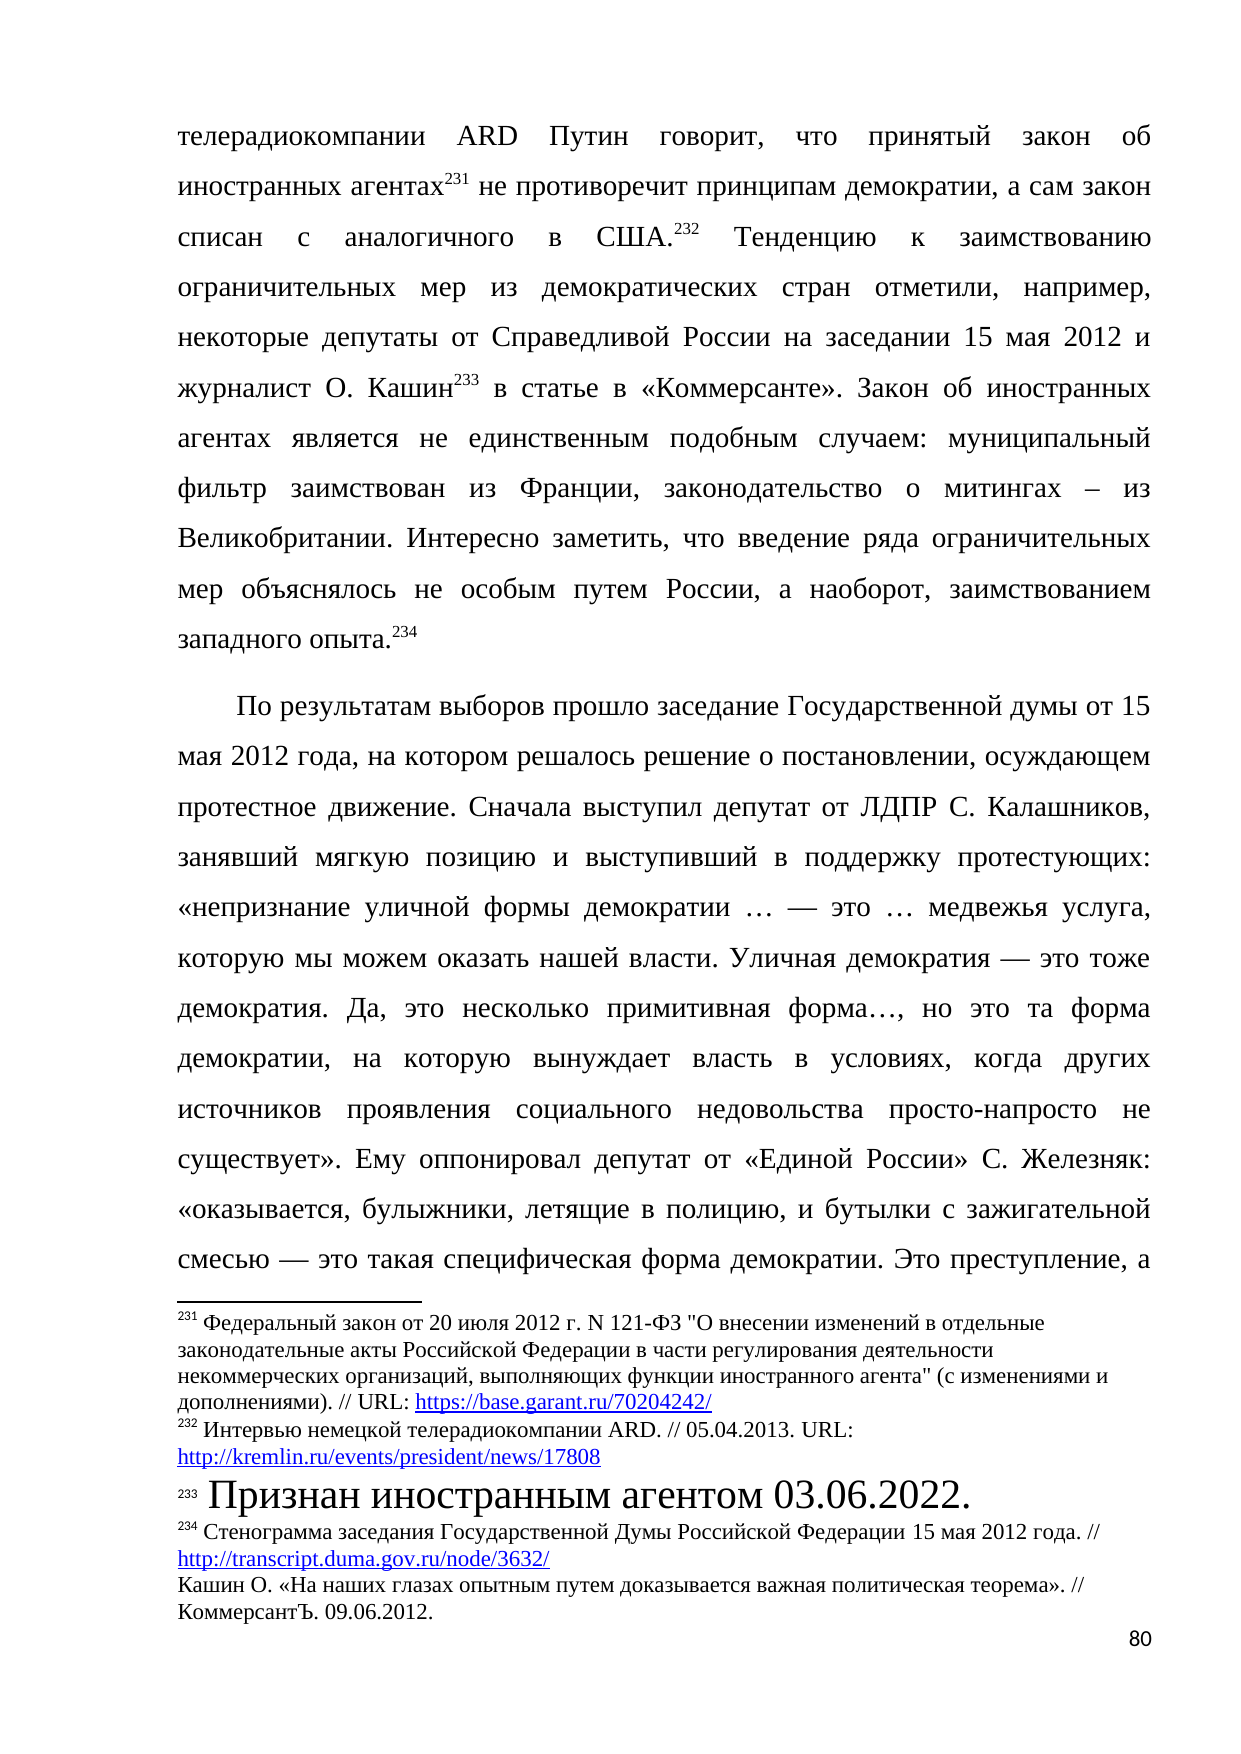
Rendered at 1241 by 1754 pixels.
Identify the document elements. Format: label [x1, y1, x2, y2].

text [177, 688, 1152, 1275]
text [177, 118, 1152, 655]
